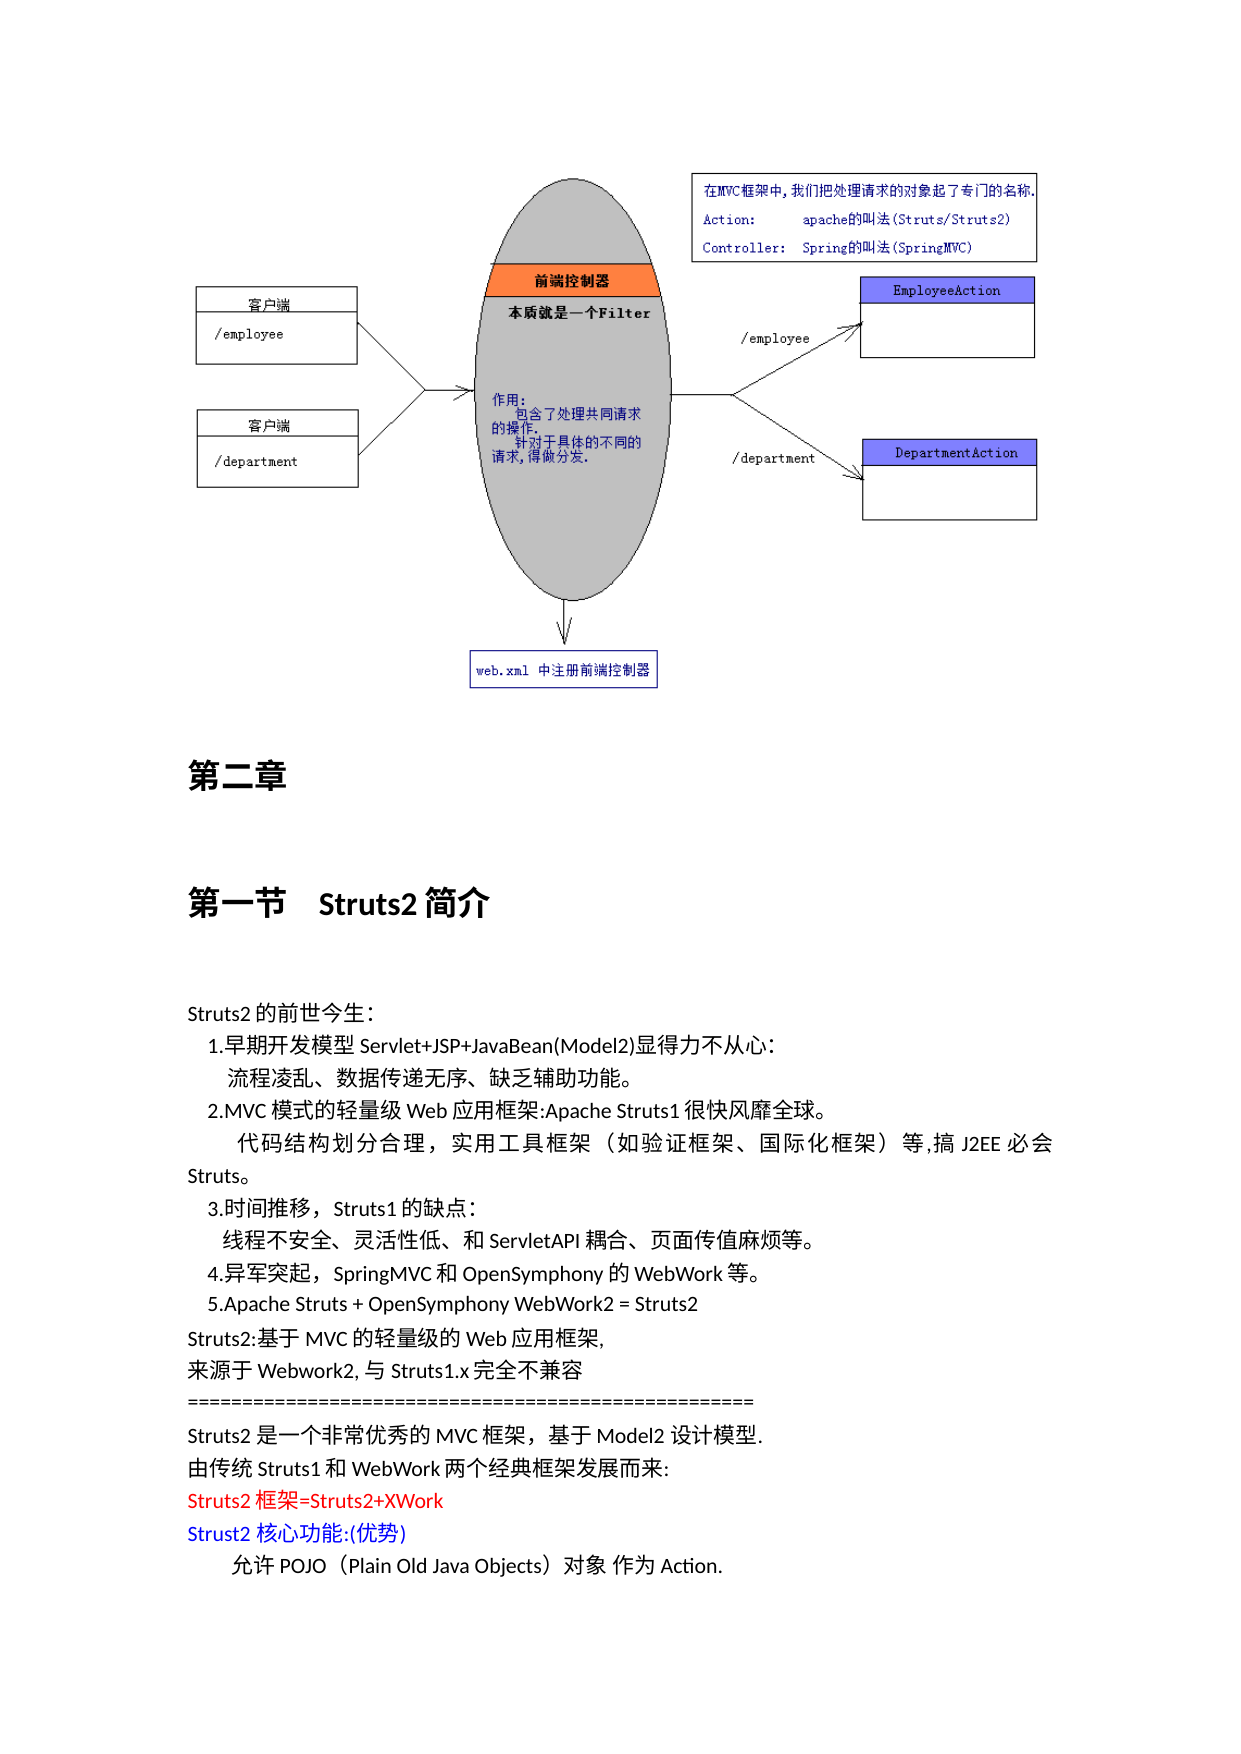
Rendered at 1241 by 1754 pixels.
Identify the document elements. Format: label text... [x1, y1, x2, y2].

list 5.Apache Struts + OpenSymphony WebWork2 = Struts2 [187, 1288, 1053, 1320]
list Struts2的前世今生： [187, 995, 1053, 1028]
list 线程不安全、灵活性低、和ServletAPI耦合、页面传值麻烦等。 [187, 1223, 1053, 1255]
list 2.MVC模式的轻量级Web应用框架:Apache Struts1很快风靡全球。 [187, 1093, 1053, 1125]
list 由传统Struts1和WebWork两个经典框架发展而来: [187, 1450, 1053, 1483]
list 允许POJO（Plain Old Java Objects）对象 作为Action. [187, 1548, 1053, 1580]
list Struts2框架=Struts2+XWork [187, 1483, 1053, 1515]
subtitle 第二章 [187, 742, 1053, 807]
list 3.时间推移，Struts1的缺点： [187, 1190, 1053, 1223]
list 流程凌乱、数据传递无序、缺乏辅助功能。 [187, 1060, 1053, 1093]
list Struts2 是一个非常优秀的MVC框架，基于Model2 设计模型. [187, 1418, 1053, 1450]
subtitle Struts2简介 [187, 868, 1053, 933]
list 1.早期开发模型Servlet+JSP+JavaBean(Model2)显得力不从心： [187, 1028, 1053, 1060]
list 4.异军突起，SpringMVC和OpenSymphony的WebWork等。 [187, 1255, 1053, 1288]
list Strust2 核心功能:(优势) [187, 1515, 1053, 1548]
picture [187, 162, 1046, 697]
list ==================================================== [187, 1385, 1053, 1418]
list 来源于Webwork2, 与Struts1.x完全不兼容 [187, 1353, 1053, 1385]
list Struts2:基于MVC的轻量级的Web应用框架, [187, 1320, 1053, 1353]
list 代码结构划分合理，实用工具框架（如验证框架、国际化框架）等,搞J2EE必会Struts。 [187, 1125, 1053, 1190]
